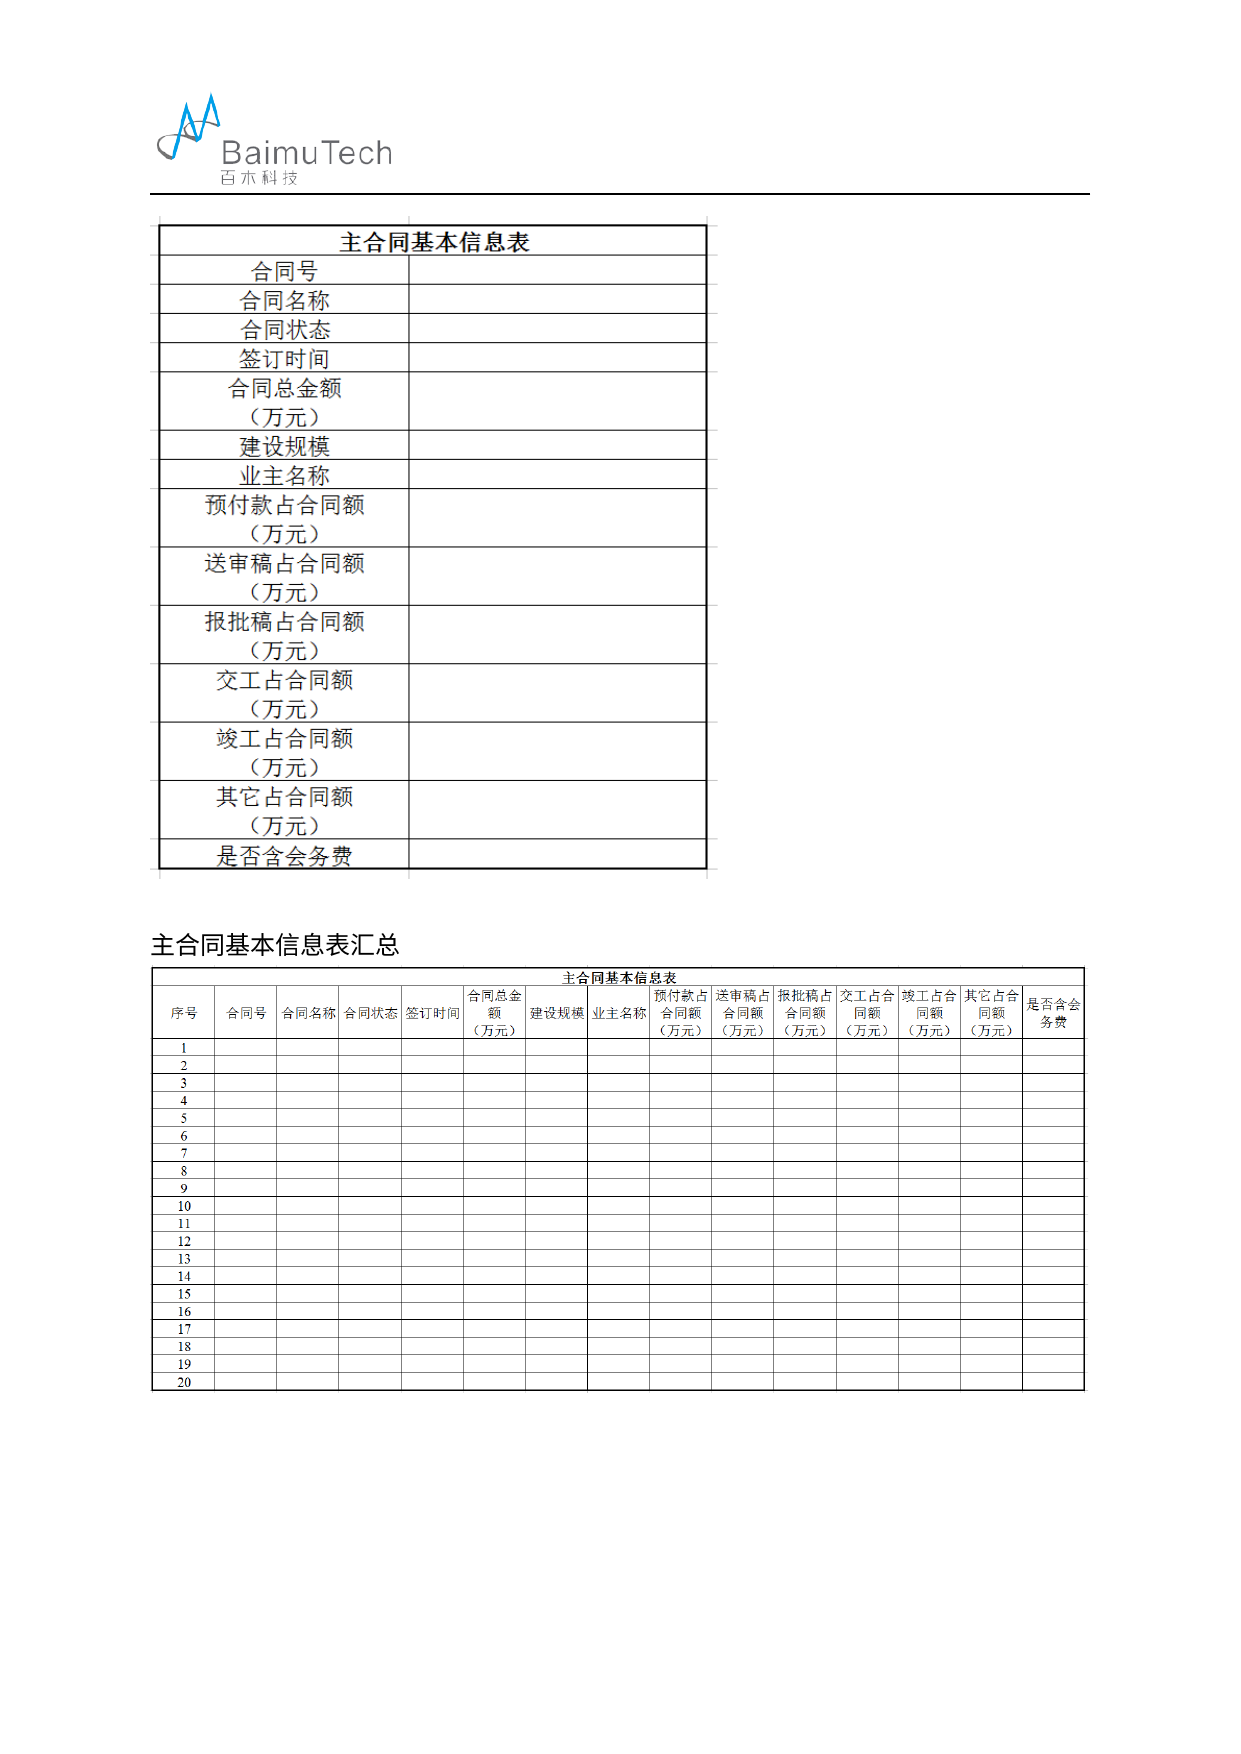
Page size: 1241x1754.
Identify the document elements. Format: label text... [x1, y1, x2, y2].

text 主合同基本信息表汇总 [150, 921, 1090, 965]
picture [150, 216, 718, 879]
picture [150, 88, 421, 191]
picture [150, 965, 1089, 1393]
